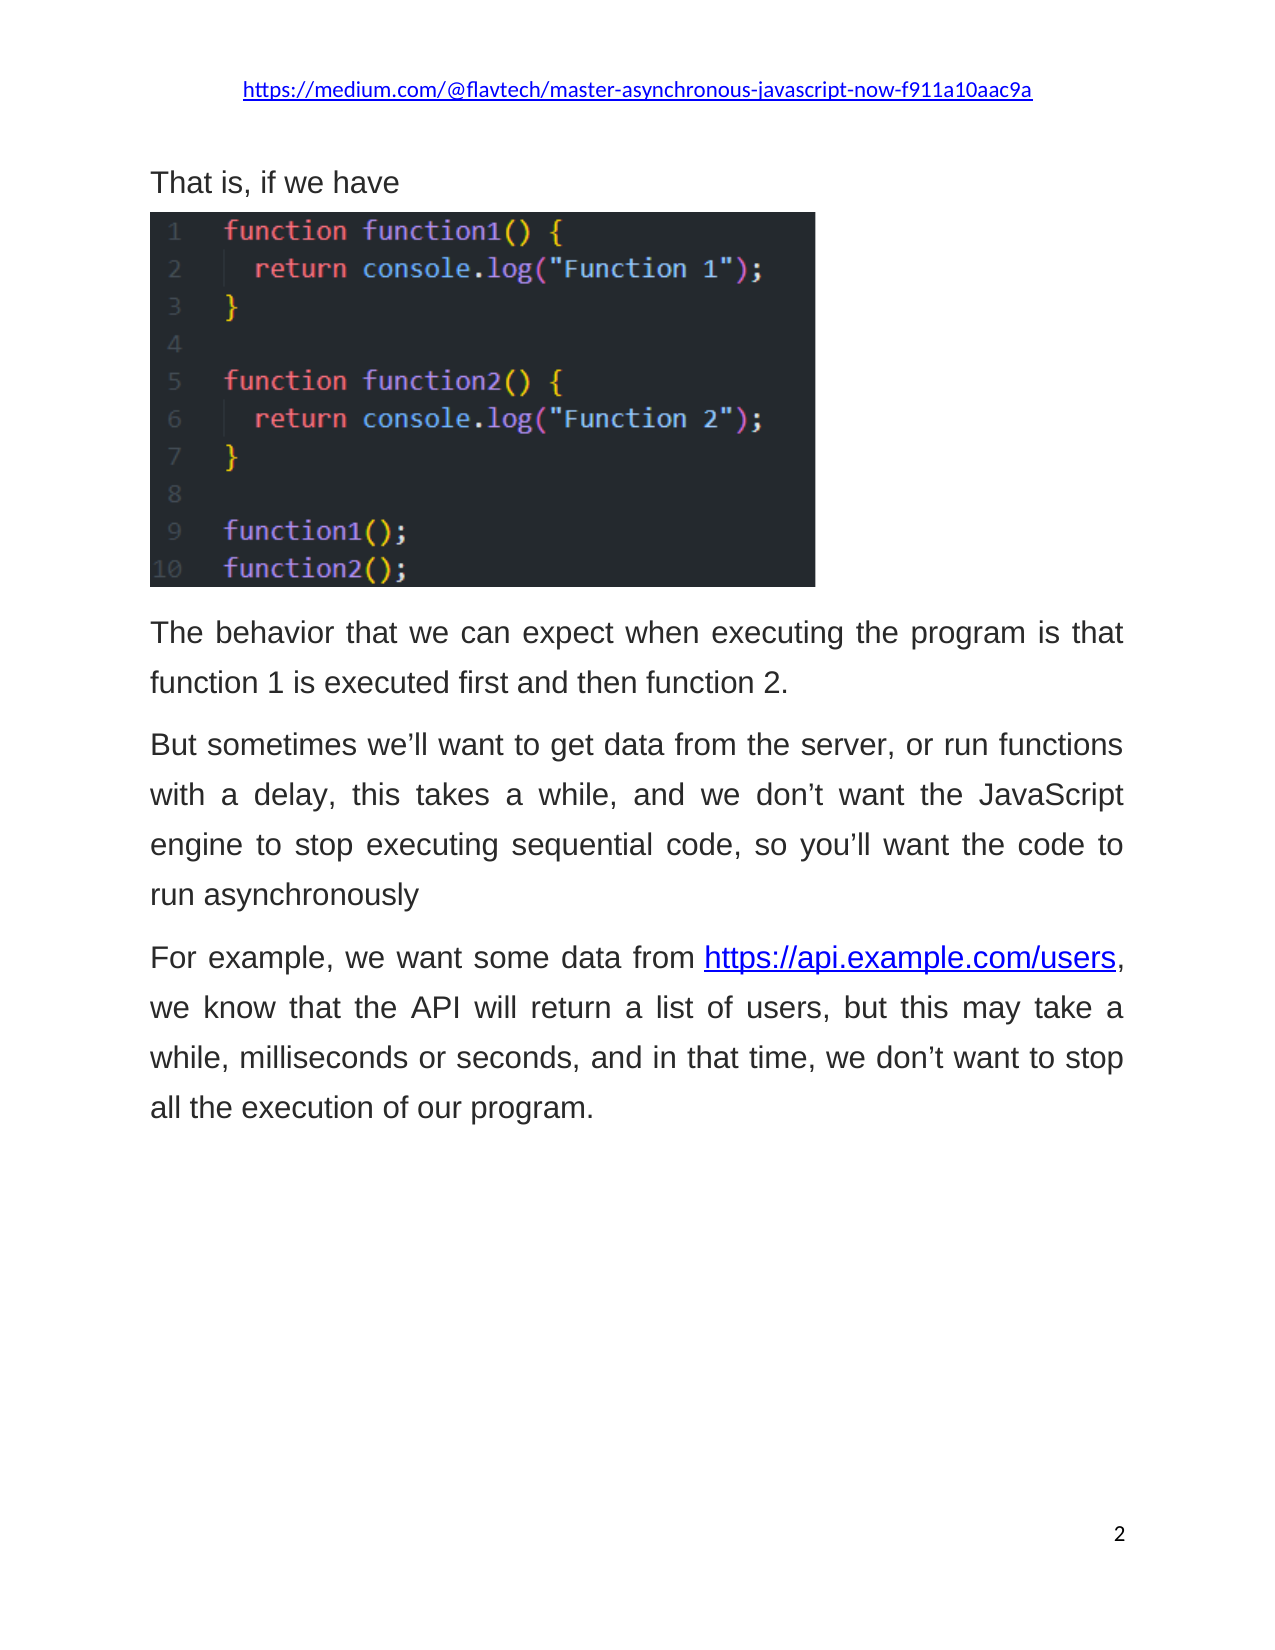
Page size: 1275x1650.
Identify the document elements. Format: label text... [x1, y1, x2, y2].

text The behavior that we can expect when executing the program is that function 1 is executed first and then function 2. [150, 599, 1125, 699]
picture [150, 212, 816, 587]
text But sometimes we’ll want to get data from the server, or run functions with a delay, this takes a while, and we don’t want the JavaScript engine to stop executing sequential code, so you’ll want the code to run asynchronously [150, 712, 1125, 912]
text For example, we want some data from https://api.example.com/users, we know that the API will return a list of users, but this may take a while, milliseconds or seconds, and in that time, we don’t want to stop all the execution of our program. [150, 924, 1125, 1124]
text That is, if we have [150, 150, 1125, 200]
